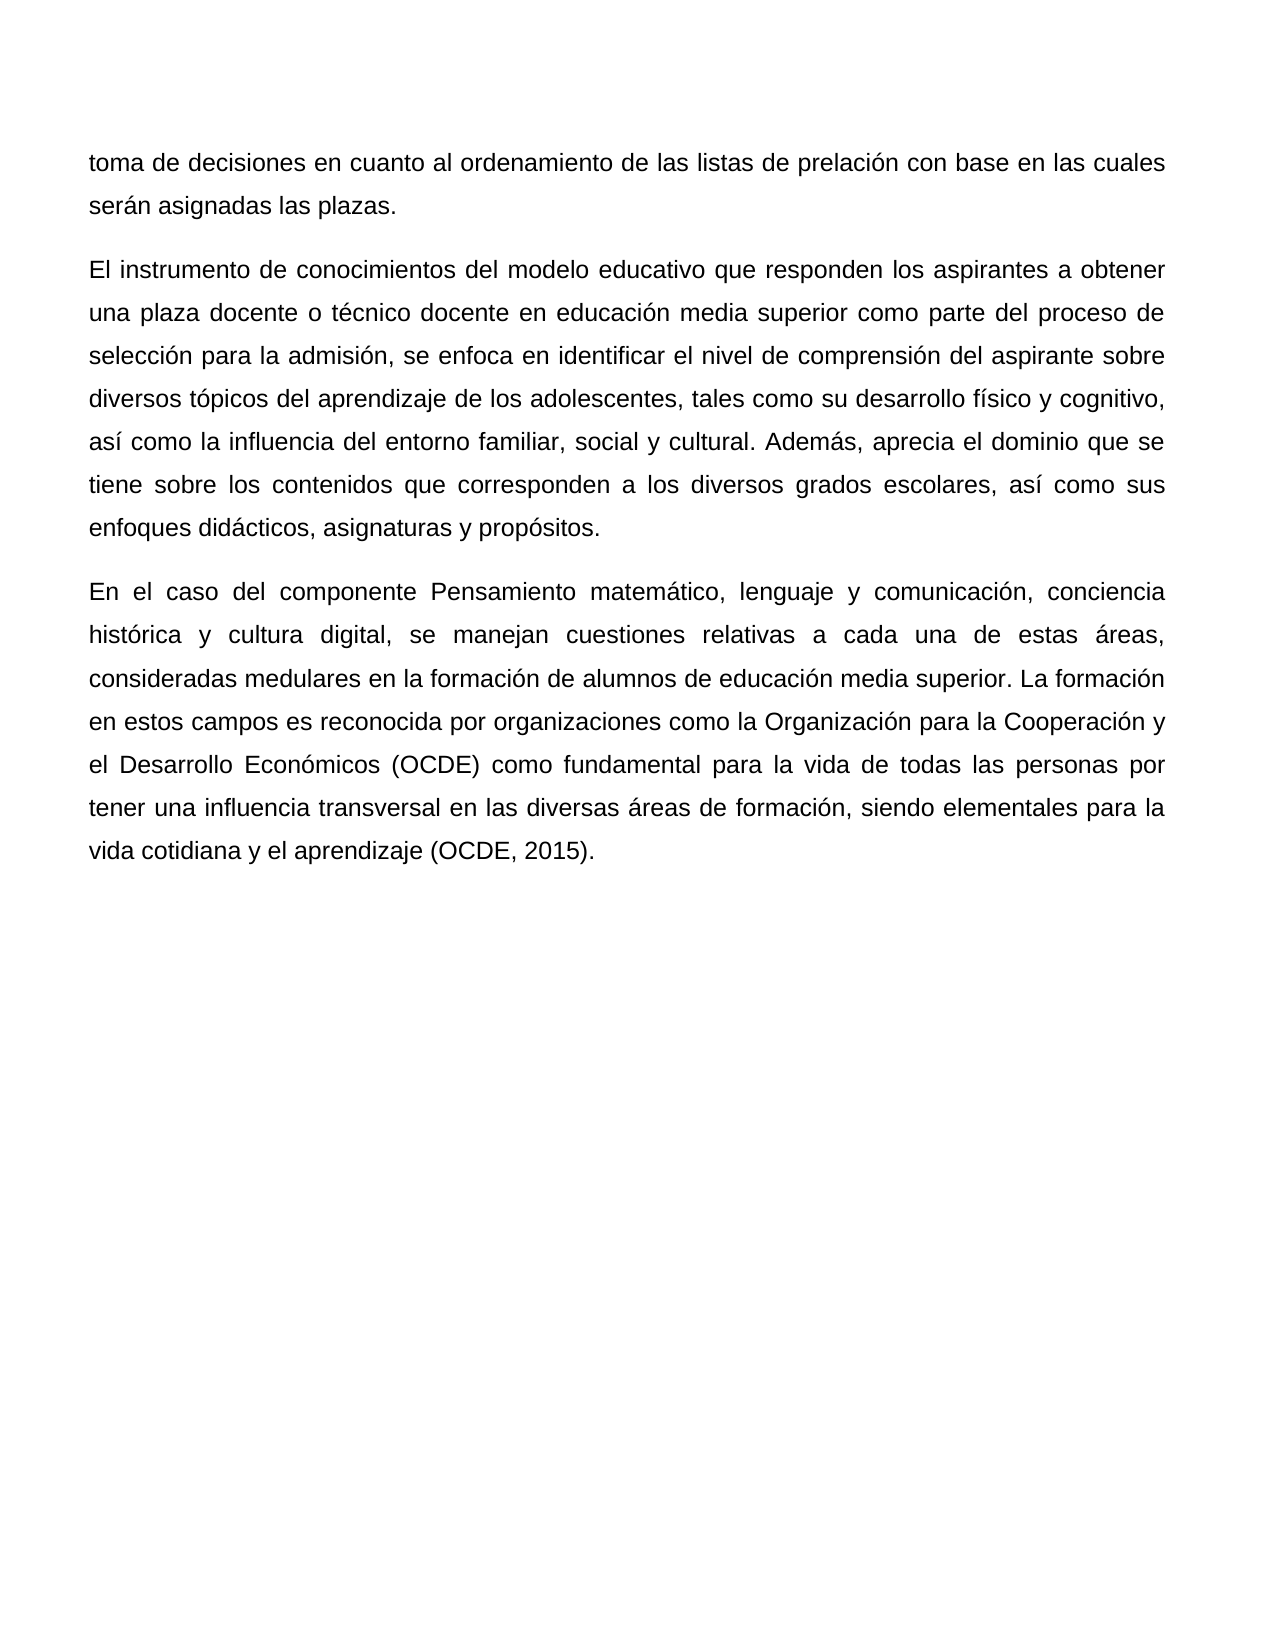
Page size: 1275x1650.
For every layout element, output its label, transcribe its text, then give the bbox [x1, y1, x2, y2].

text El instrumento de conocimientos del modelo educativo que responden los aspirantes a obtener una plaza docente o técnico docente en educación media superior como parte del proceso de selección para la admisión, se enfoca en identificar el nivel de comprensión del aspirante sobre diversos tópicos del aprendizaje de los adolescentes, tales como su desarrollo físico y cognitivo, así como la influencia del entorno familiar, social y cultural. Además, aprecia el dominio que se tiene sobre los contenidos que corresponden a los diversos grados escolares, así como sus enfoques didácticos, asignaturas y propósitos. [88, 255, 1167, 542]
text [88, 148, 1167, 219]
text En el caso del componente Pensamiento matemático, lenguaje y comunicación, conciencia histórica y cultura digital, se manejan cuestiones relativas a cada una de estas áreas, consideradas medulares en la formación de alumnos de educación media superior. La formación en estos campos es reconocida por organizaciones como la Organización para la Cooperación y el Desarrollo Económicos (OCDE) como fundamental para la vida de todas las personas por tener una influencia transversal en las diversas áreas de formación, siendo elementales para la vida cotidiana y el aprendizaje (OCDE, 2015). [88, 577, 1167, 865]
